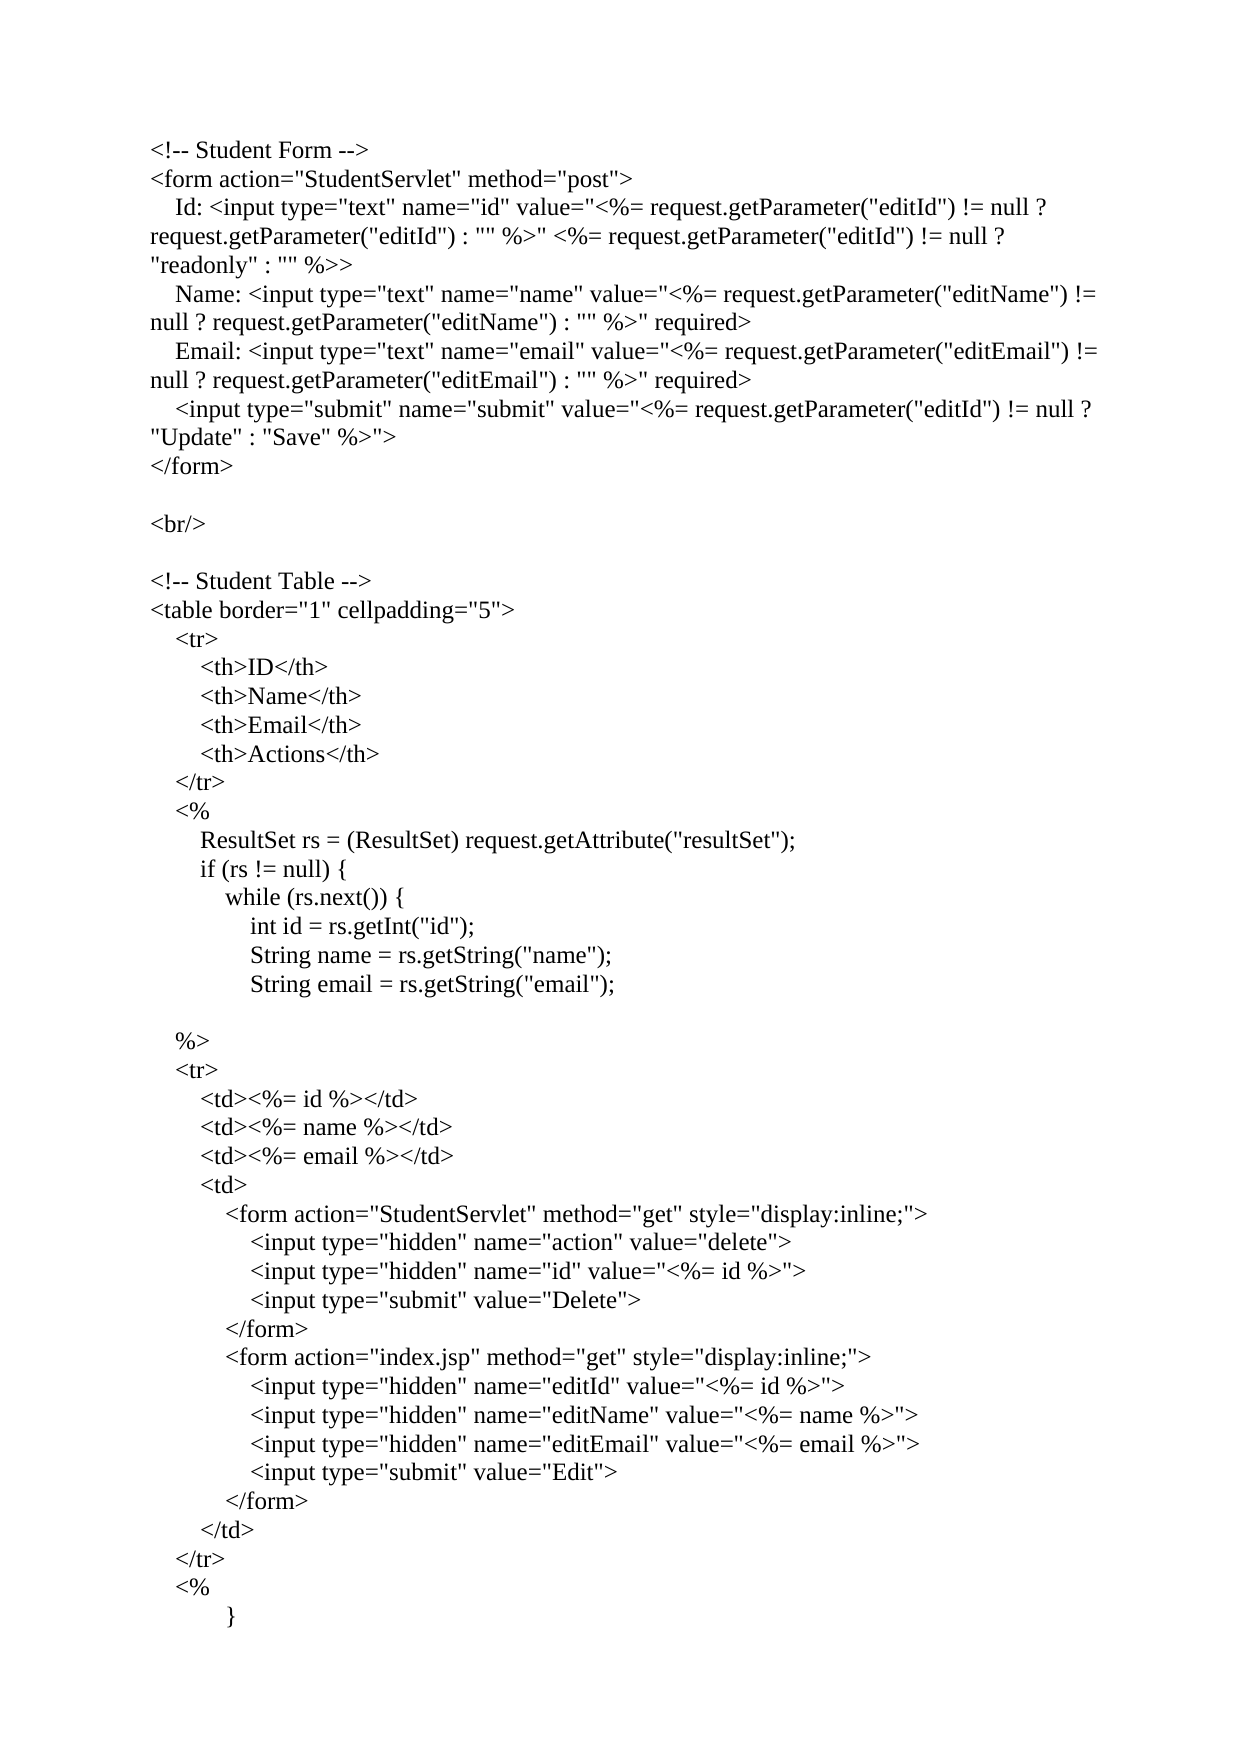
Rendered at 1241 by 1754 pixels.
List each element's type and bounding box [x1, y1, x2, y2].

text [150, 135, 1105, 1630]
